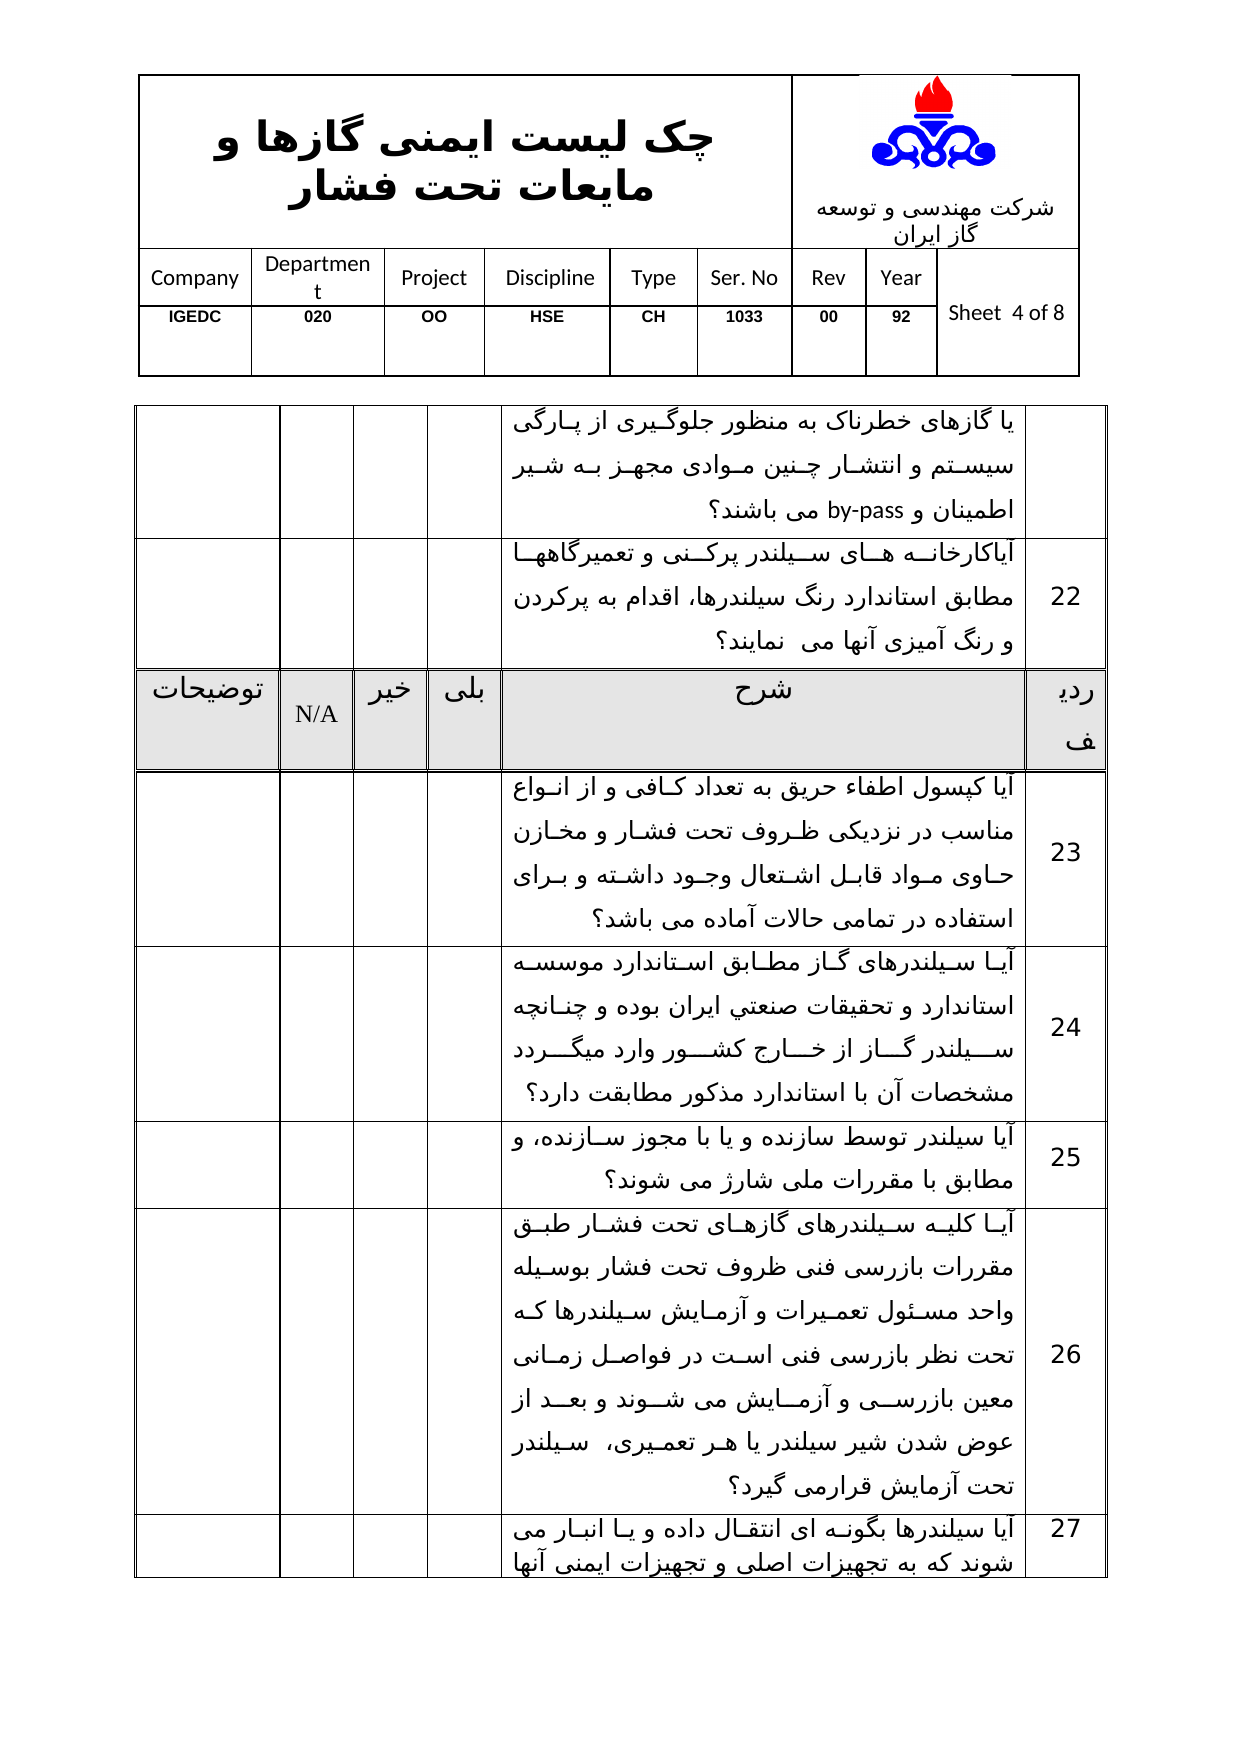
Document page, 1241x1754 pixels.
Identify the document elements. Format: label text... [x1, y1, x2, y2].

table_cell ردیف [1027, 671, 1105, 769]
table_cell 25 [1026, 1122, 1105, 1208]
table_cell بلی [429, 671, 500, 769]
table_cell [428, 1122, 501, 1208]
table_cell [281, 1515, 353, 1577]
table_cell [354, 1515, 427, 1577]
table_cell [137, 947, 279, 1121]
table_cell [137, 1515, 279, 1577]
table_cell [428, 1209, 501, 1513]
table_cell [354, 773, 427, 946]
table_cell [137, 539, 279, 668]
table_cell توضیحات [137, 671, 278, 769]
table_cell [428, 406, 501, 537]
table_cell [354, 1209, 427, 1513]
table_cell [428, 947, 501, 1121]
table_cell آیا سیلندر توسط سازنده و یا با مجوز سازنده، و مطابق با مقررات ملی شارژ می شوند؟ [502, 1122, 1025, 1208]
table_cell 24 [1026, 947, 1105, 1121]
table_cell [137, 406, 279, 537]
table_cell آیا خطوط لوله موقت تحت فشار حامل مایعات یا گازهای خطرناک به منظور جلوگیری از پارگی سیستم و انتشار چنین موادی مجهز به شیر اطمینان و by-pass می باشند؟ [502, 406, 1025, 537]
table_cell [137, 1209, 279, 1513]
table_cell [281, 773, 353, 946]
table_cell شرح [503, 671, 1024, 769]
table_cell [428, 1515, 501, 1577]
table_cell آیا سيلندرهای گاز مطابق استاندارد موسسه‌ استاندارد و تحقيقات‌ صنعتي‌ ايران‌ بوده و چنانچه‌ سيلندر گاز از خارج‌ كشور وارد میگردد مشخصات‌ آن‌ با استاندارد مذكور مطابقت‌ دارد؟ [502, 947, 1025, 1121]
table_cell [354, 947, 427, 1121]
table_cell [354, 1122, 427, 1208]
table_cell N/A [281, 671, 352, 769]
table_cell [281, 1209, 353, 1513]
table_cell 26 [1026, 1209, 1105, 1513]
table_cell خیر [355, 671, 426, 769]
picture [859, 75, 1012, 169]
table_cell 23 [1026, 773, 1105, 946]
table_cell [428, 773, 501, 946]
table_cell 22 [1026, 539, 1105, 668]
table_cell 21 [1026, 406, 1105, 537]
table_cell [428, 539, 501, 668]
table_cell آیاکارخانه های سیلندر پرکنی و تعمیرگاهها مطابق استاندارد رنگ سیلندرها، اقدام به پرکردن و رنگ آمیزی آنها می نمایند؟ [502, 539, 1025, 668]
table_cell [354, 406, 427, 537]
table_cell آیا کپسول اطفاء حریق به تعداد کافی و از انواع مناسب در نزدیکی ظروف تحت فشار و مخازن حاوی مواد قابل اشتعال وجود داشته و برای استفاده در تمامی حالات آماده می باشد؟ [502, 773, 1025, 946]
table_cell [281, 947, 353, 1121]
table_cell آیا سیلندرها بگونه ای انتقال داده و یا انبار می شوند که به تجهیزات اصلی و تجهیزات ایمنی آنها صدمه وارد نشود؟ [502, 1515, 1025, 1577]
table_cell [137, 1122, 279, 1208]
table_cell [354, 539, 427, 668]
table_cell [281, 1122, 353, 1208]
table_cell 27 [1026, 1515, 1105, 1577]
table_cell آیا کلیه سیلندرهای گازهای تحت فشار طبق مقررات بازرسی فنی ظروف تحت فشار بوسیله واحد مسئول تعمیرات و آزمایش سیلندرها که تحت نظر بازرسی فنی است در فواصل زمانی معین بازرسی و آزمایش می شوند و بعد از عوض شدن شیر سیلندر یا هر تعمیری، سیلندر تحت آزمایش قرارمی گیرد؟ [502, 1209, 1025, 1513]
table_cell [137, 773, 279, 946]
table_cell [281, 539, 353, 668]
table_cell [281, 406, 353, 537]
